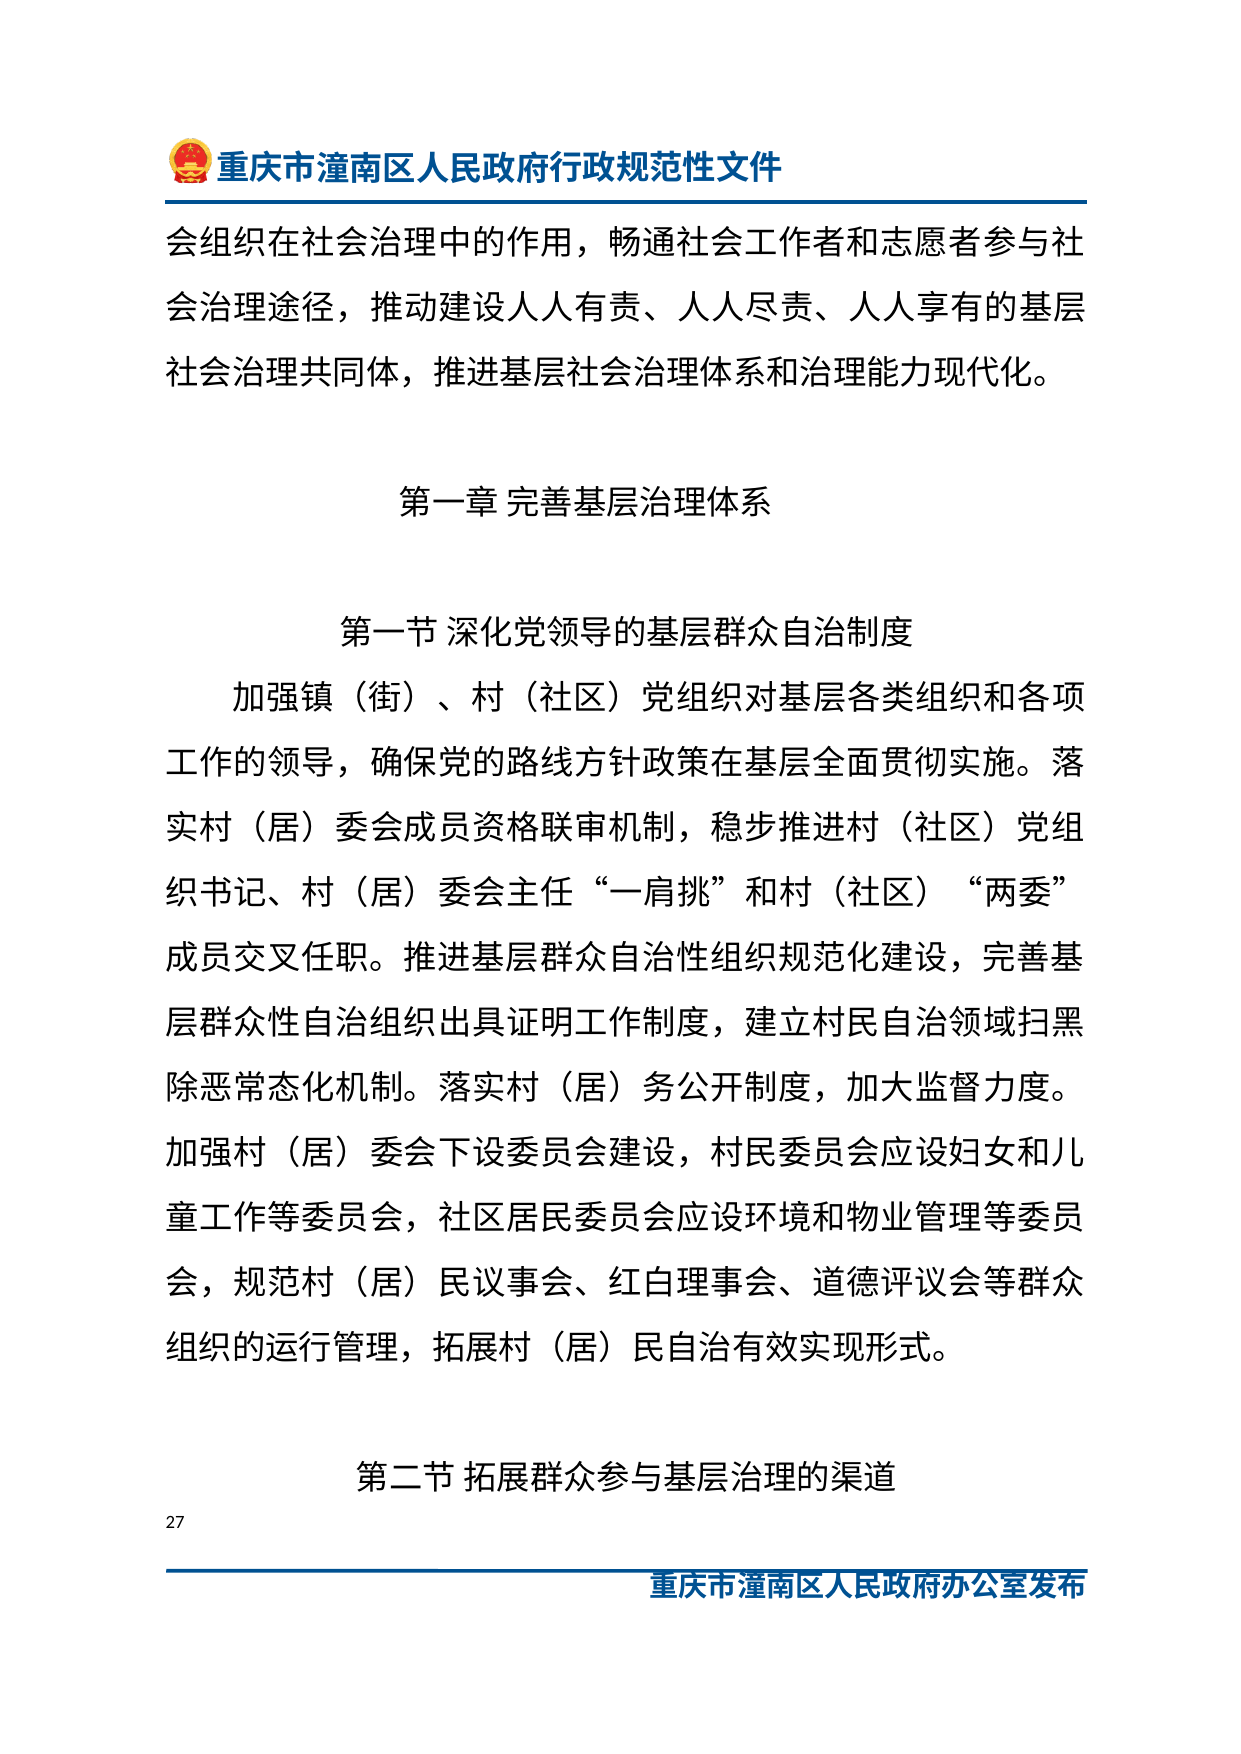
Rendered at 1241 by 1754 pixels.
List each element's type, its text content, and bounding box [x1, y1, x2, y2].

subtitle 第一章 完善基层治理体系 [165, 467, 1087, 532]
subtitle 第二节 拓展群众参与基层治理的渠道 [165, 1442, 1087, 1507]
picture [165, 136, 216, 187]
subtitle 第一节 深化党领导的基层群众自治制度 [165, 597, 1087, 662]
text 加强镇（街）、村（社区）党组织对基层各类组织和各项工作的领导，确保党的路线方针政策在基层全面贯彻实施。落实村（居）委会成员资格联审机制，稳步推进村（社区）党组织书记、村（居）委会主任“一肩挑”和村（社区）“两委”成员交叉任职。推进基层群众自治性组织规范化建设，完善基层群众性自治组织出具证明工作制度，建立村民自治领域扫黑除恶常态化机制。落实村（居）务公开制度，加大监督力度。加强村（居）委会下设委员会建设，村民委员会应设妇女和儿童工作等委员会，社区居民委员会应设环境和物业管理等委员会，规范村（居）民议事会、红白理事会、道德评议会等群众组织的运行管理，拓展村（居）民自治有效实现形式。 [165, 662, 1087, 1377]
